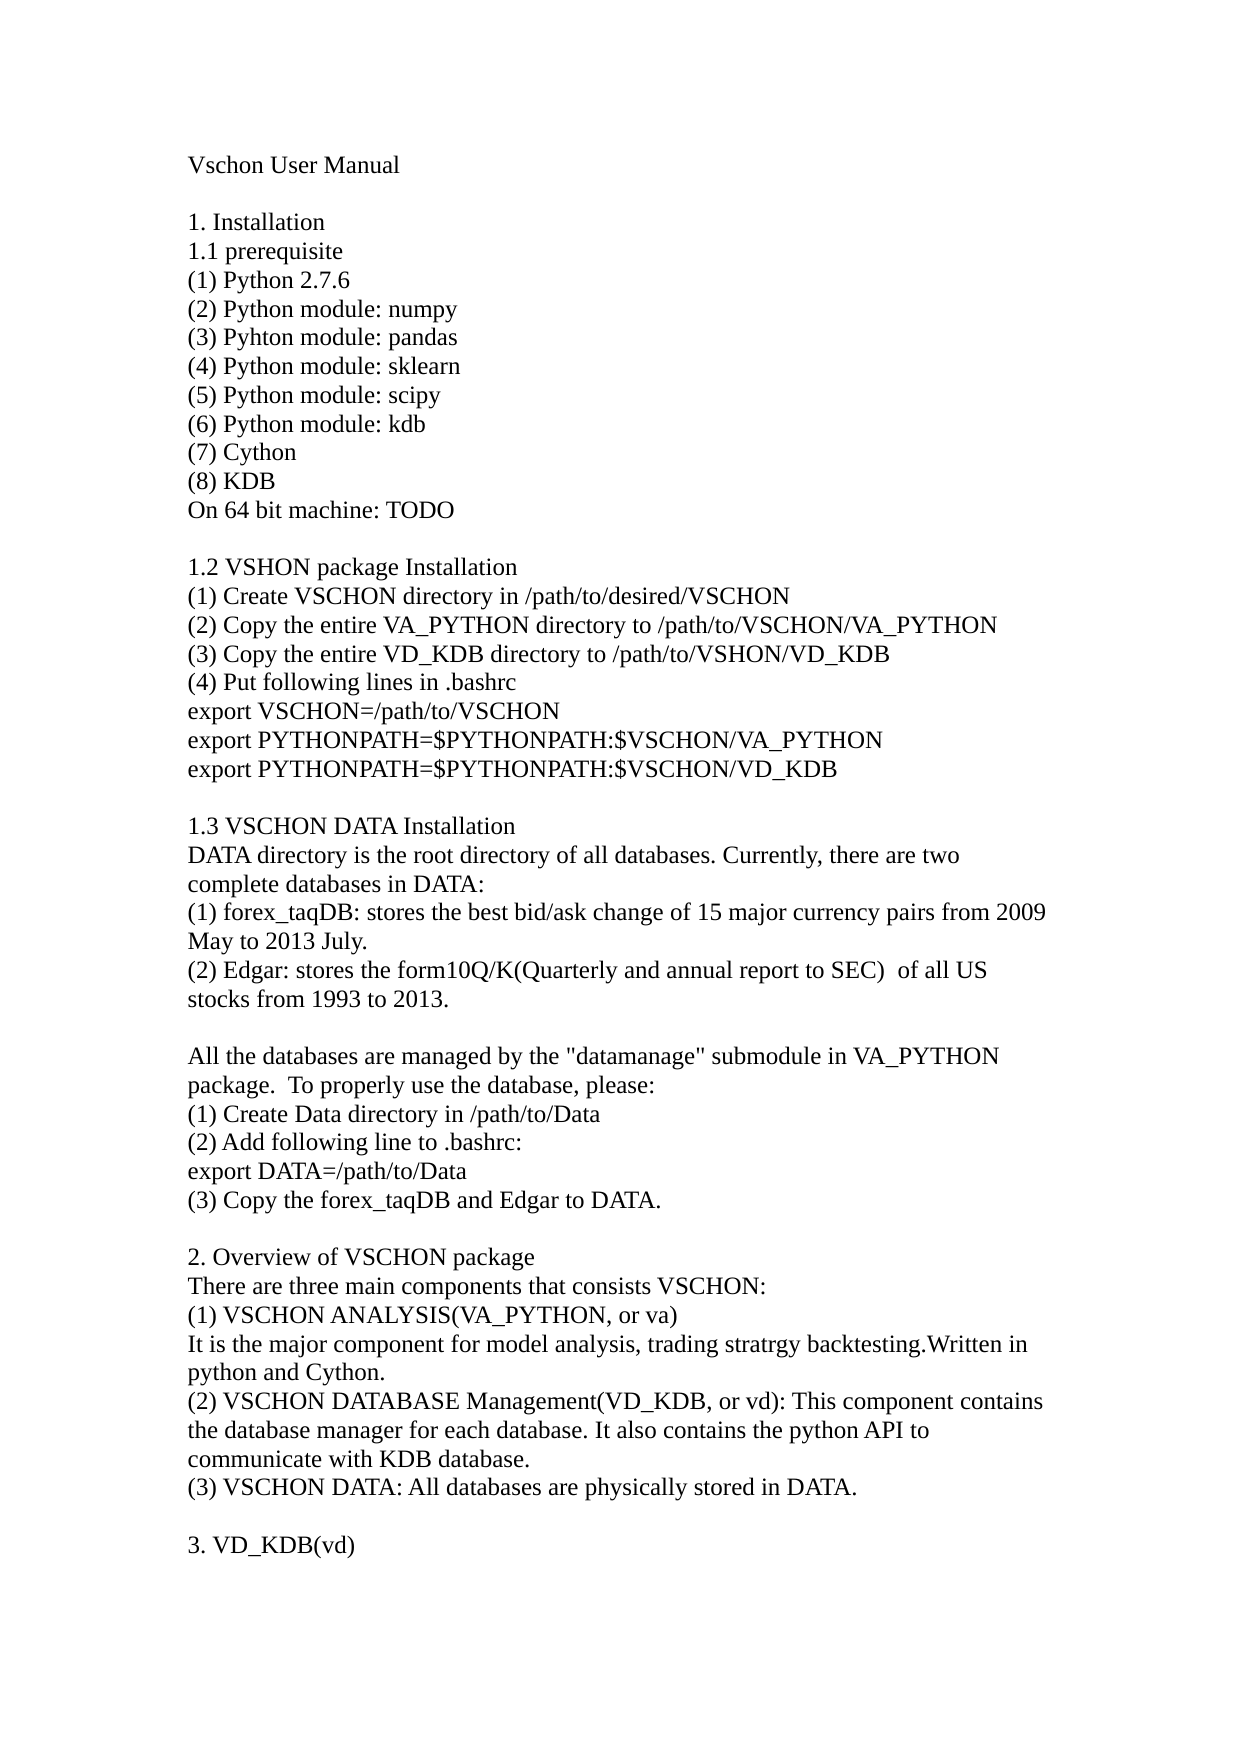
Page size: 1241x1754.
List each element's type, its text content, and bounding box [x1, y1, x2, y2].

text 2. Overview of VSCHON package [187, 1242, 1053, 1271]
text (6) Python module: kdb [187, 409, 1053, 437]
text 3. VD_KDB(vd) [187, 1530, 1053, 1559]
text (2) Add following line to .bashrc: [187, 1127, 1053, 1156]
text (1) Create Data directory in /path/to/Data [187, 1099, 1053, 1127]
text export PYTHONPATH=$PYTHONPATH:$VSCHON/VD_KDB [187, 754, 1053, 782]
text (3) Pyhton module: pandas [187, 322, 1053, 351]
text (3) VSCHON DATA: All databases are physically stored in DATA. [187, 1472, 1053, 1501]
text There are three main components that consists VSCHON: [187, 1271, 1053, 1300]
text (3) Copy the forex_taqDB and Edgar to DATA. [187, 1185, 1053, 1214]
text (1) VSCHON ANALYSIS(VA_PYTHON, or va) [187, 1300, 1053, 1329]
text (2) Copy the entire VA_PYTHON directory to /path/to/VSCHON/VA_PYTHON [187, 610, 1053, 639]
text (7) Cython [187, 437, 1053, 466]
text (3) Copy the entire VD_KDB directory to /path/to/VSHON/VD_KDB [187, 639, 1053, 667]
text (2) Edgar: stores the form10Q/K(Quarterly and annual report to SEC) of all US stocks from 1993 to 2013. [187, 955, 1053, 1012]
text (8) KDB [187, 466, 1053, 495]
text (2) VSCHON DATABASE Management(VD_KDB, or vd): This component contains the database manager for each database. It also contains the python API to communicate with KDB database. [187, 1386, 1053, 1472]
text On 64 bit machine: TODO [187, 495, 1053, 524]
text (1) Create VSCHON directory in /path/to/desired/VSCHON [187, 581, 1053, 610]
text 1.3 VSCHON DATA Installation [187, 811, 1053, 840]
text (1) forex_taqDB: stores the best bid/ask change of 15 major currency pairs from 2009 May to 2013 July. [187, 897, 1053, 955]
text (5) Python module: scipy [187, 380, 1053, 409]
text 1.1 prerequisite [187, 236, 1053, 265]
text 1. Installation [187, 207, 1053, 236]
text (2) Python module: numpy [187, 294, 1053, 322]
text All the databases are managed by the "datamanage" submodule in VA_PYTHON package. To properly use the database, please: [187, 1041, 1053, 1099]
text export PYTHONPATH=$PYTHONPATH:$VSCHON/VA_PYTHON [187, 725, 1053, 754]
text (1) Python 2.7.6 [187, 265, 1053, 294]
text export DATA=/path/to/Data [187, 1156, 1053, 1185]
text Vschon User Manual [187, 150, 1053, 179]
text export VSCHON=/path/to/VSCHON [187, 696, 1053, 725]
text DATA directory is the root directory of all databases. Currently, there are two complete databases in DATA: [187, 840, 1053, 897]
text (4) Python module: sklearn [187, 351, 1053, 380]
text (4) Put following lines in .bashrc [187, 667, 1053, 696]
text It is the major component for model analysis, trading stratrgy backtesting.Written in python and Cython. [187, 1329, 1053, 1386]
text 1.2 VSHON package Installation [187, 552, 1053, 581]
